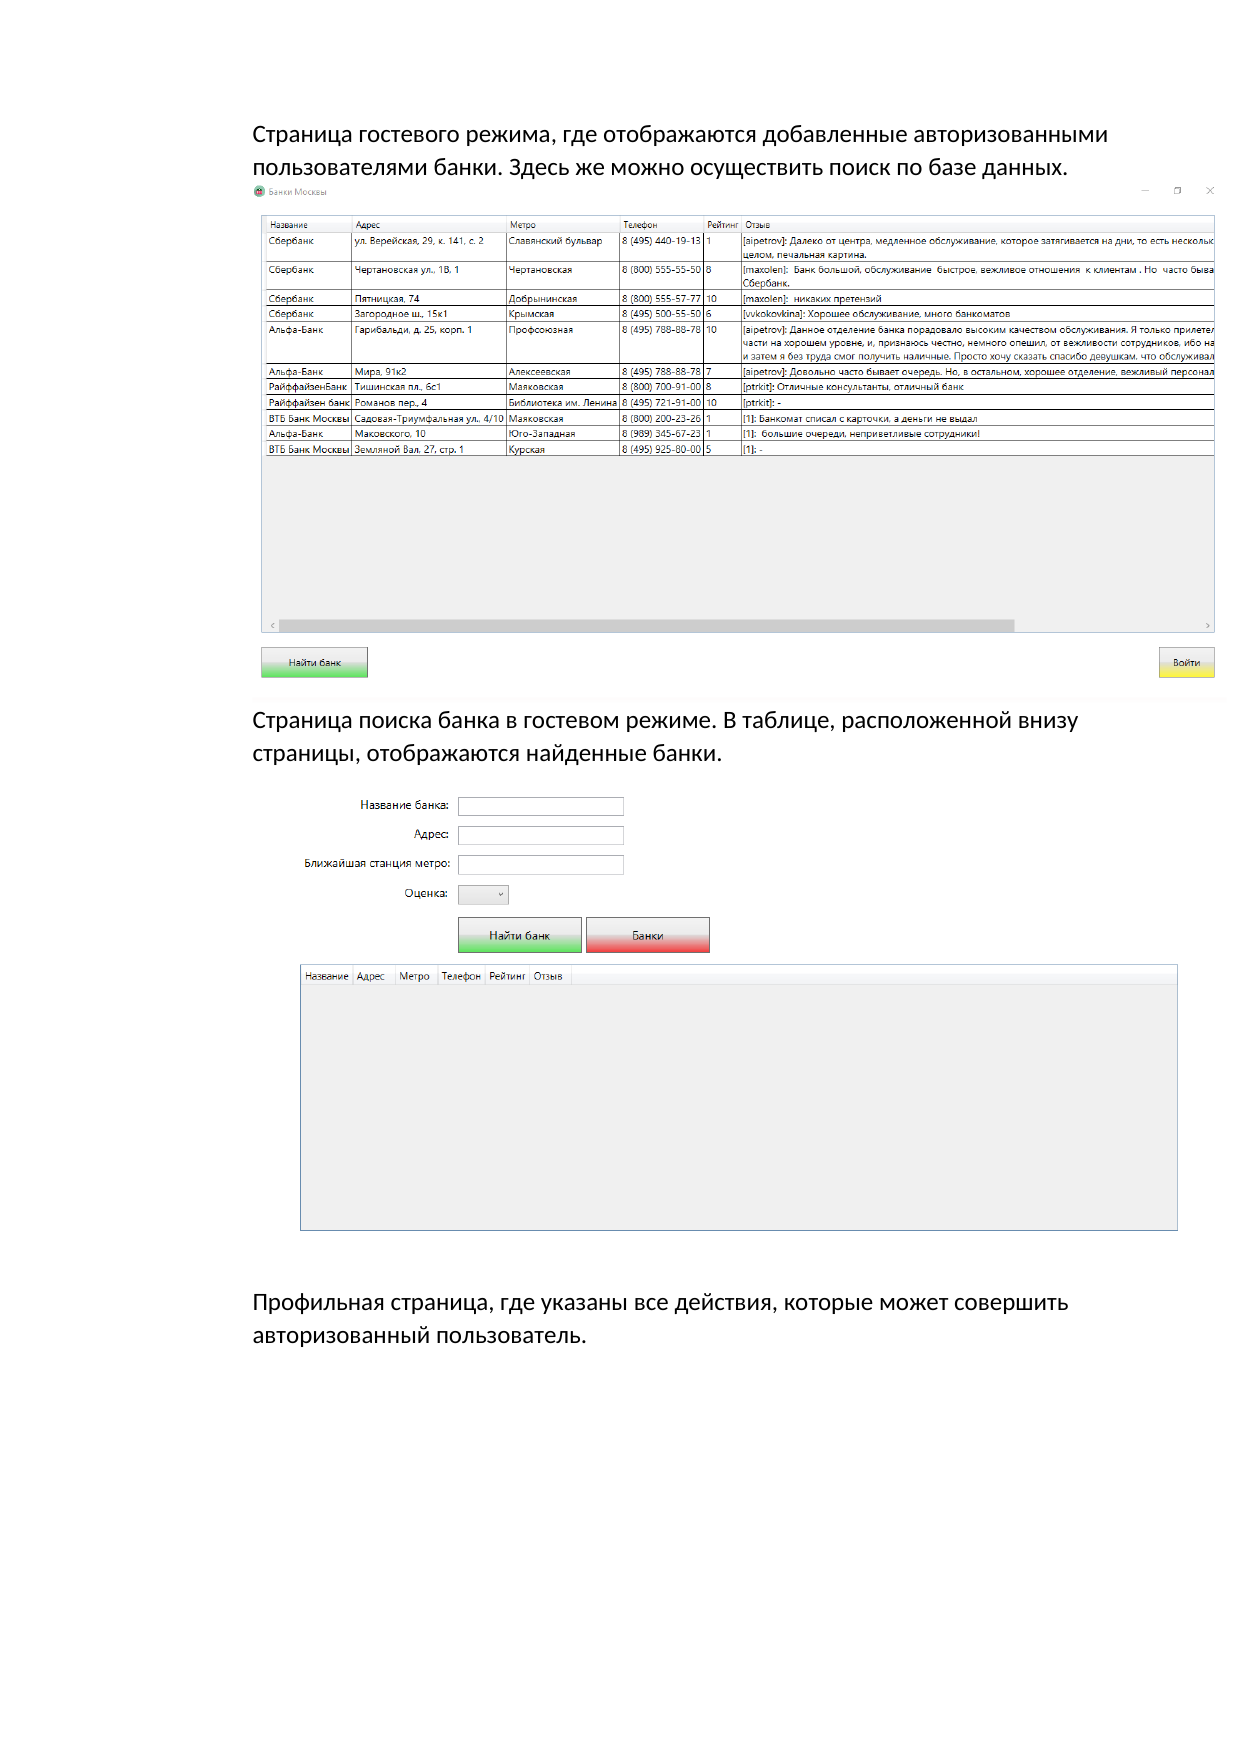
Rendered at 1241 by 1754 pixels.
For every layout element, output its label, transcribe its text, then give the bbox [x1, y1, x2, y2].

picture [252, 183, 1227, 703]
picture [252, 770, 1227, 1285]
list Страница поиска банка в гостевом режиме. В таблице, расположенной внизу страницы, отображаются найденные банки. [252, 704, 1152, 768]
list Страница гостевого режима, где отображаются добавленные авторизованными пользователями банки. Здесь же можно осуществить поиск по базе данных. [252, 118, 1152, 182]
list Профильная страница, где указаны все действия, которые может совершить авторизованный пользователь. [252, 1286, 1152, 1350]
